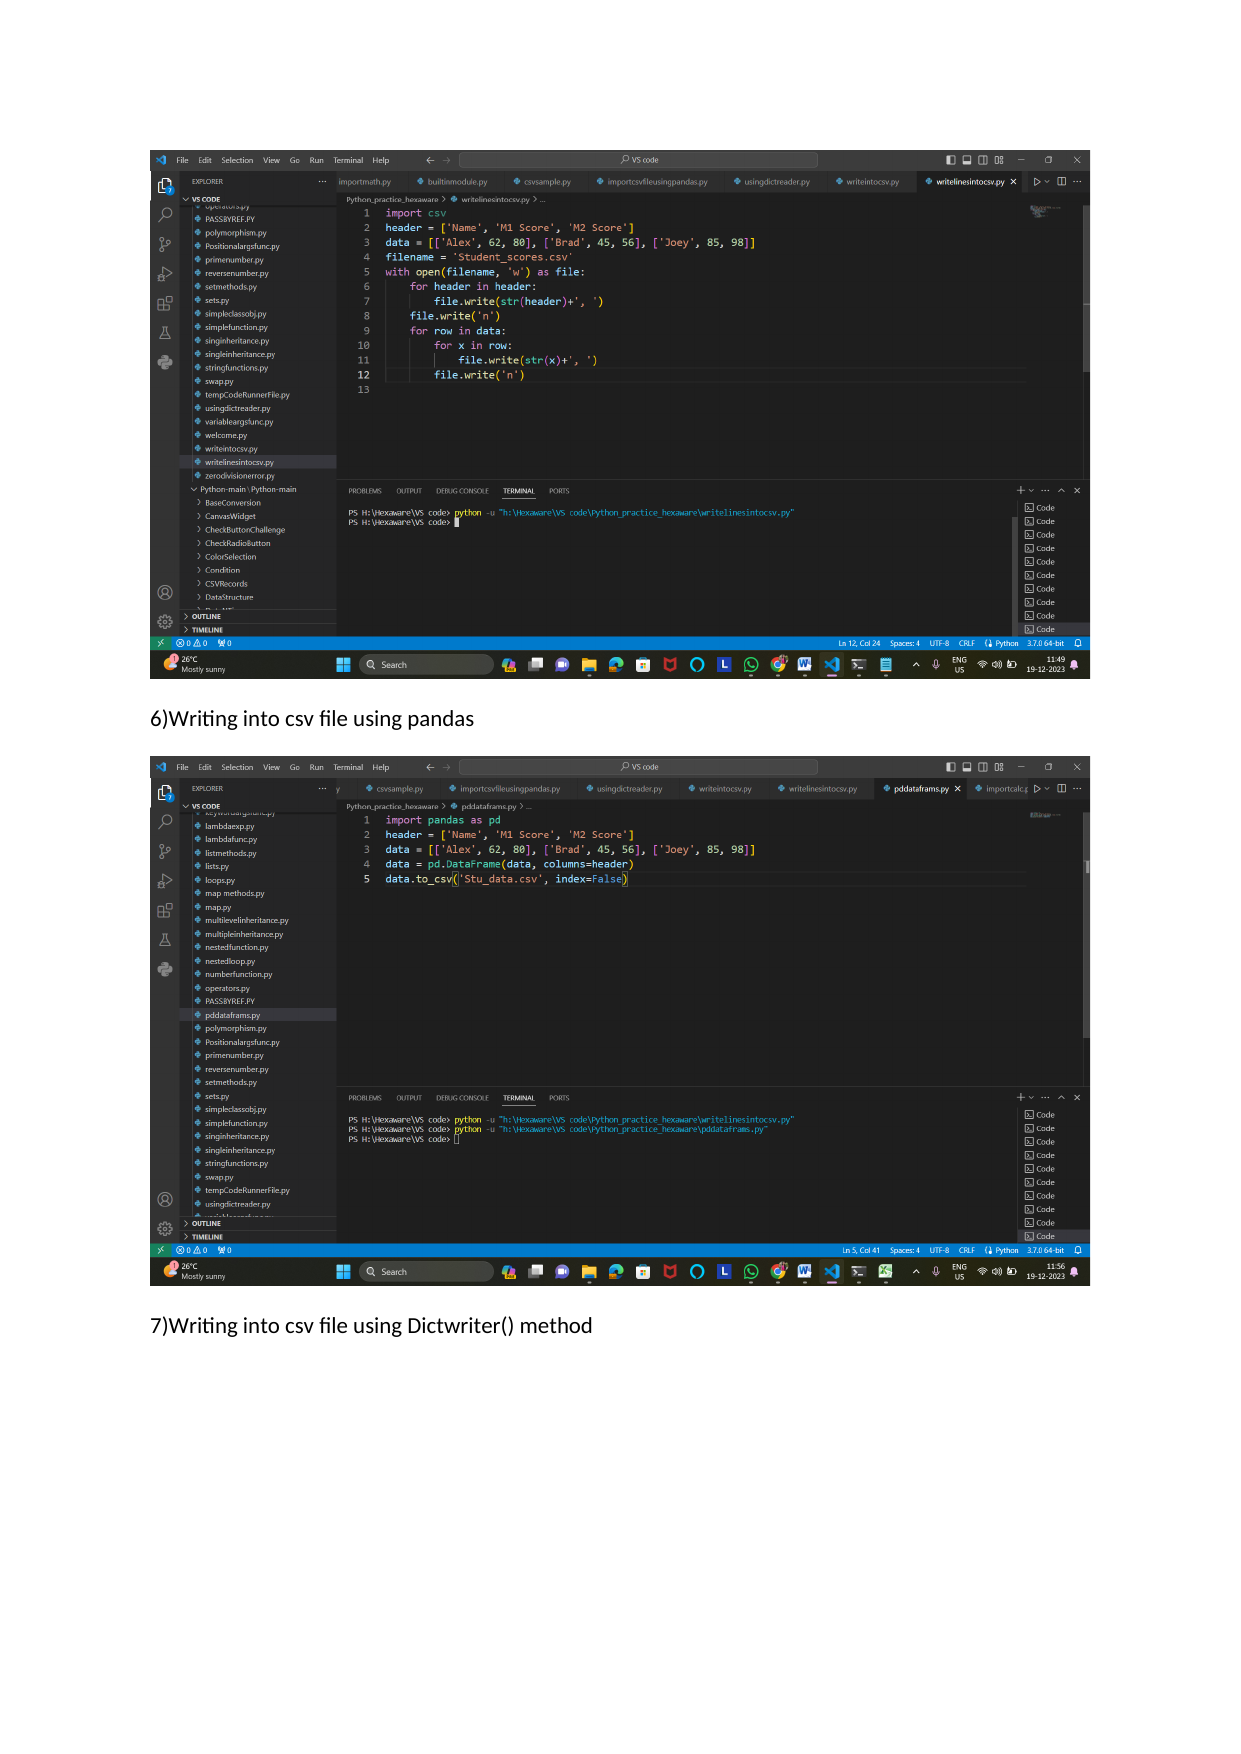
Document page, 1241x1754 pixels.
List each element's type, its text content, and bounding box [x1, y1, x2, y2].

picture [150, 150, 1091, 679]
text 6)Writing into csv file using pandas [150, 704, 1090, 732]
picture [150, 756, 1091, 1286]
text 7)Writing into csv file using Dictwriter() method [150, 1311, 1090, 1339]
